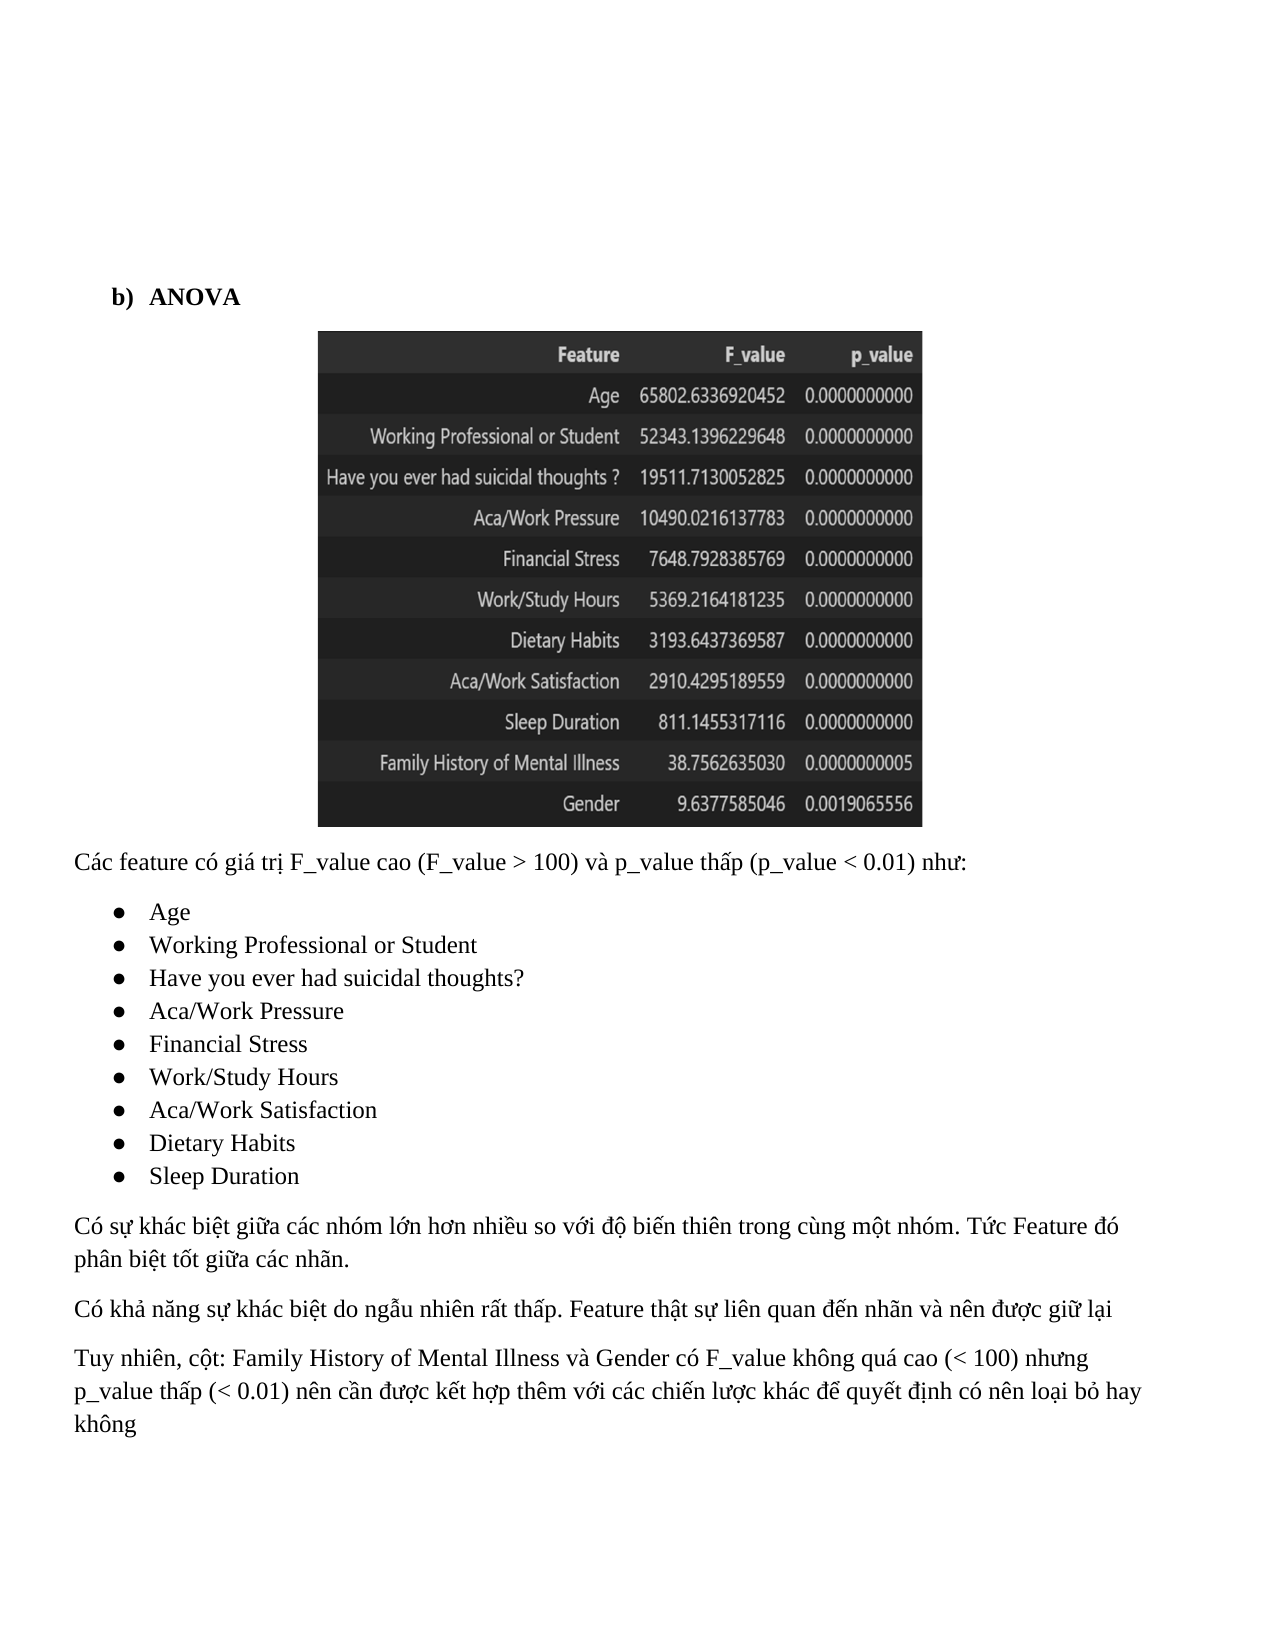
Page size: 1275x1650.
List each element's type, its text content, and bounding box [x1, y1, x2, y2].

list Financial Stress [111, 1029, 1167, 1058]
text Có sự khác biệt giữa các nhóm lớn hơn nhiều so với độ biến thiên trong cùng một nhóm. Tức Feature đó phân biệt tốt giữa các nhãn. [74, 1211, 1167, 1273]
list Age [111, 897, 1167, 926]
list Working Professional or Student [111, 930, 1167, 959]
list Aca/Work Satisfaction [111, 1095, 1167, 1124]
list ANOVA [111, 282, 1167, 311]
list Work/Study Hours [111, 1062, 1167, 1091]
list Dietary Habits [111, 1128, 1167, 1157]
text Tuy nhiên, cột: Family History of Mental Illness và Gender có F_value không quá cao (< 100) nhưng p_value thấp (< 0.01) nên cần được kết hợp thêm với các chiến lược khác để quyết định có nên loại bỏ hay không [74, 1343, 1167, 1438]
list Aca/Work Pressure [111, 996, 1167, 1025]
text Có khả năng sự khác biệt do ngẫu nhiên rất thấp. Feature thật sự liên quan đến nhãn và nên được giữ lại [74, 1294, 1167, 1322]
picture [317, 331, 923, 827]
list Have you ever had suicidal thoughts? [111, 963, 1167, 992]
text Các feature có giá trị F_value cao (F_value > 100) và p_value thấp (p_value < 0.01) như: [74, 847, 1167, 876]
list Sleep Duration [111, 1161, 1167, 1190]
